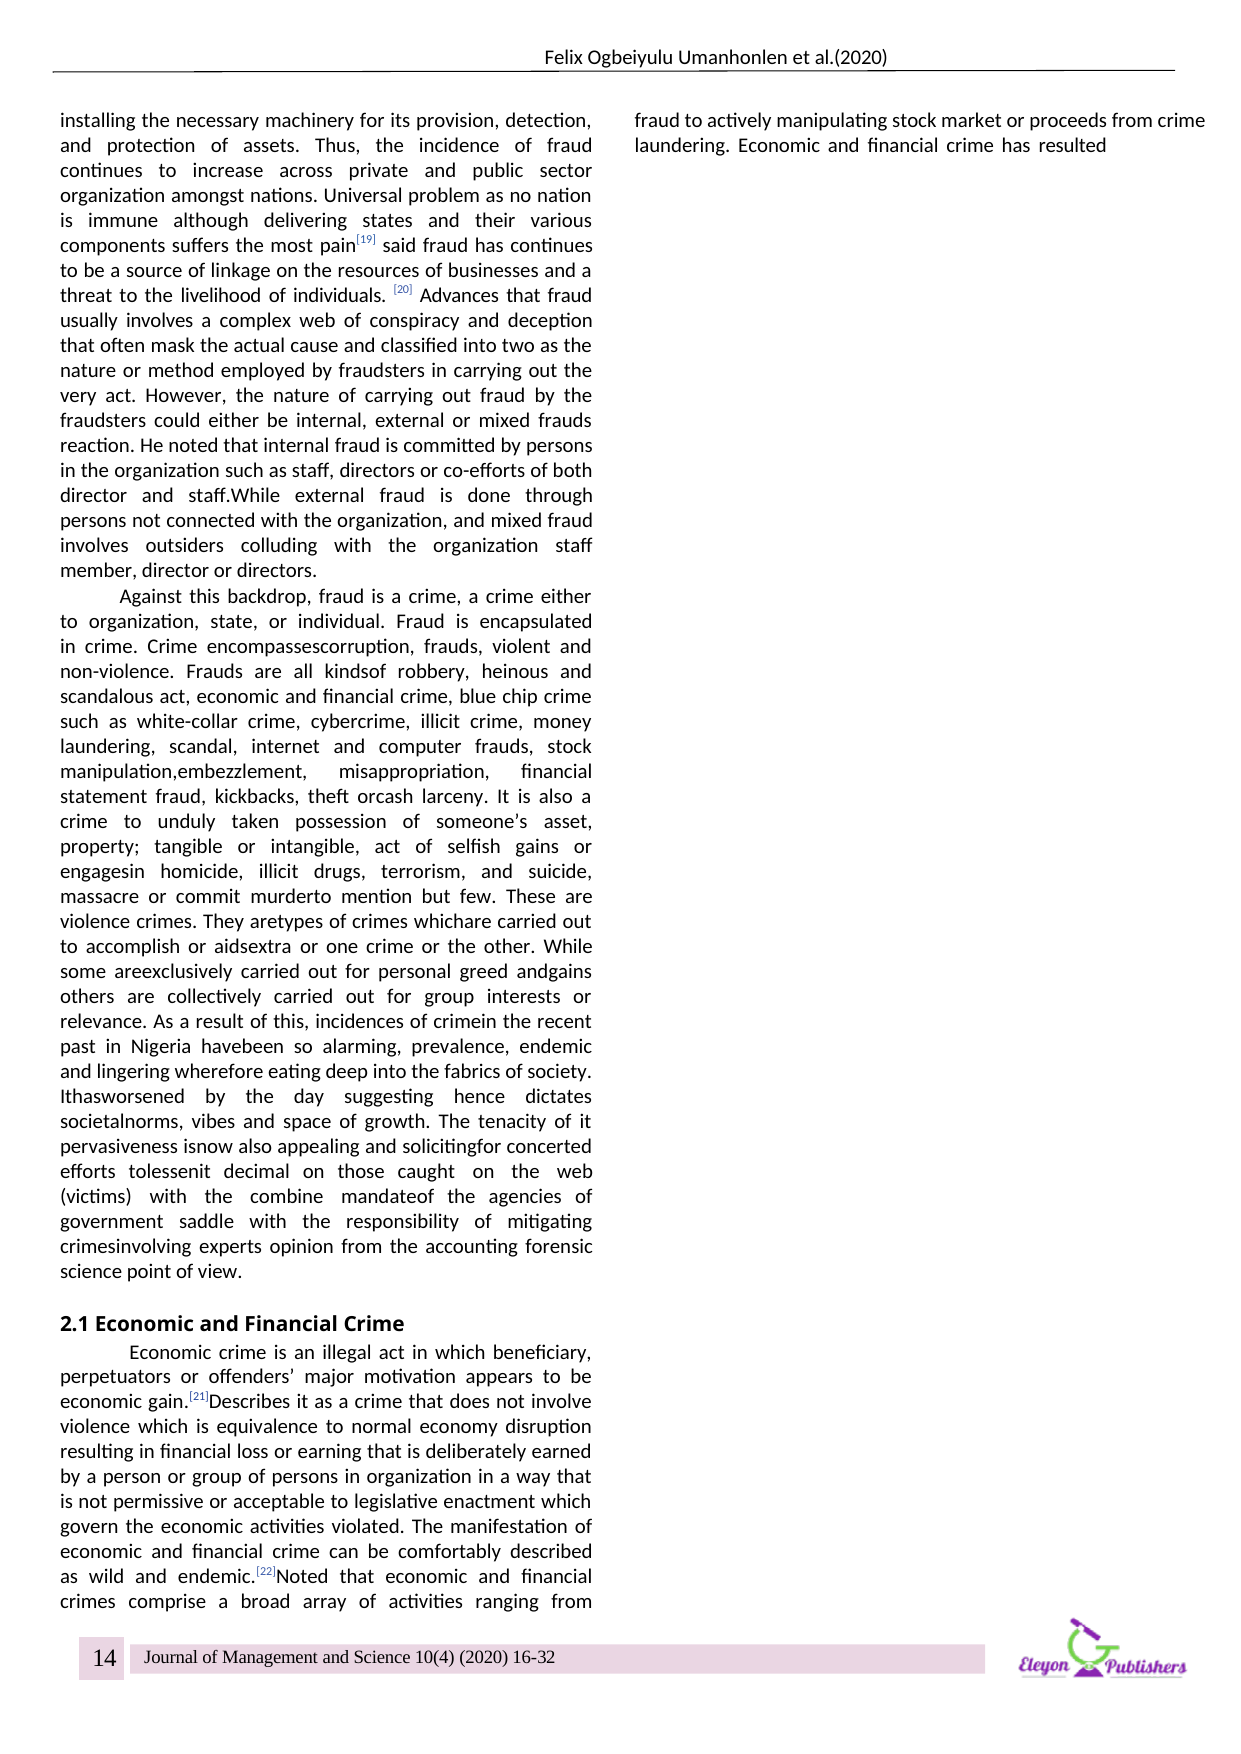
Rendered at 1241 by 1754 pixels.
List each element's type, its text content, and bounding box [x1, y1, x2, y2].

subtitle Economic and Financial Crime [60, 1309, 597, 1338]
text Economic crime is an illegal act in which beneficiary, perpetuators or offenders’ major motivation appears to be economic gain.[21]Describes it as a crime that does not involve violence which is equivalence to normal economy disruption resulting in financial loss or earning that is deliberately earned by a person or group of persons in organization in a way that is not permissive or acceptable to legislative enactment which govern the economic activities violated. The manifestation of economic and financial crime can be comfortably described as wild and endemic.[22]Noted that economic and financial crimes comprise a broad array of activities ranging from fraud to actively manipulating stock market or proceeds from crime laundering. Economic and financial crime has resulted [60, 1339, 593, 1614]
text Against this backdrop, fraud is a crime, a crime either to organization, state, or individual. Fraud is encapsulated in crime. Crime encompassescorruption, frauds, violent and non-violence. Frauds are all kindsof robbery, heinous and scandalous act, economic and financial crime, blue chip crime such as white-collar crime, cybercrime, illicit crime, money laundering, scandal, internet and computer frauds, stock manipulation,embezzlement, misappropriation, financial statement fraud, kickbacks, theft orcash larceny. It is also a crime to unduly taken possession of someone’s asset, property; tangible or intangible, act of selfish gains or engagesin homicide, illicit drugs, terrorism, and suicide, massacre or commit murderto mention but few. These are violence crimes. They aretypes of crimes whichare carried out to accomplish or aidsextra or one crime or the other. While some areexclusively carried out for personal greed andgains others are collectively carried out for group interests or relevance. As a result of this, incidences of crimein the recent past in Nigeria havebeen so alarming, prevalence, endemic and lingering wherefore eating deep into the fabrics of society. Ithasworsened by the day suggesting hence dictates societalnorms, vibes and space of growth. The tenacity of it pervasiveness isnow also appealing and solicitingfor concerted efforts tolessenit decimal on those caught on the web (victims) with the combine mandateof the agencies of government saddle with the responsibility of mitigating crimesinvolving experts opinion from the accounting forensic science point of view. [60, 584, 593, 1284]
picture [988, 1617, 1217, 1680]
text installing the necessary machinery for its provision, detection, and protection of assets. Thus, the incidence of fraud continues to increase across private and public sector organization amongst nations. Universal problem as no nation is immune although delivering states and their various components suffers the most pain[19] said fraud has continues to be a source of linkage on the resources of businesses and a threat to the livelihood of individuals. [20] Advances that fraud usually involves a complex web of conspiracy and deception that often mask the actual cause and classified into two as the nature or method employed by fraudsters in carrying out the very act. However, the nature of carrying out fraud by the fraudsters could either be internal, external or mixed frauds reaction. He noted that internal fraud is committed by persons in the organization such as staff, directors or co-efforts of both director and staff.While external fraud is done through persons not connected with the organization, and mixed fraud involves outsiders colluding with the organization staff member, director or directors. [60, 108, 593, 582]
